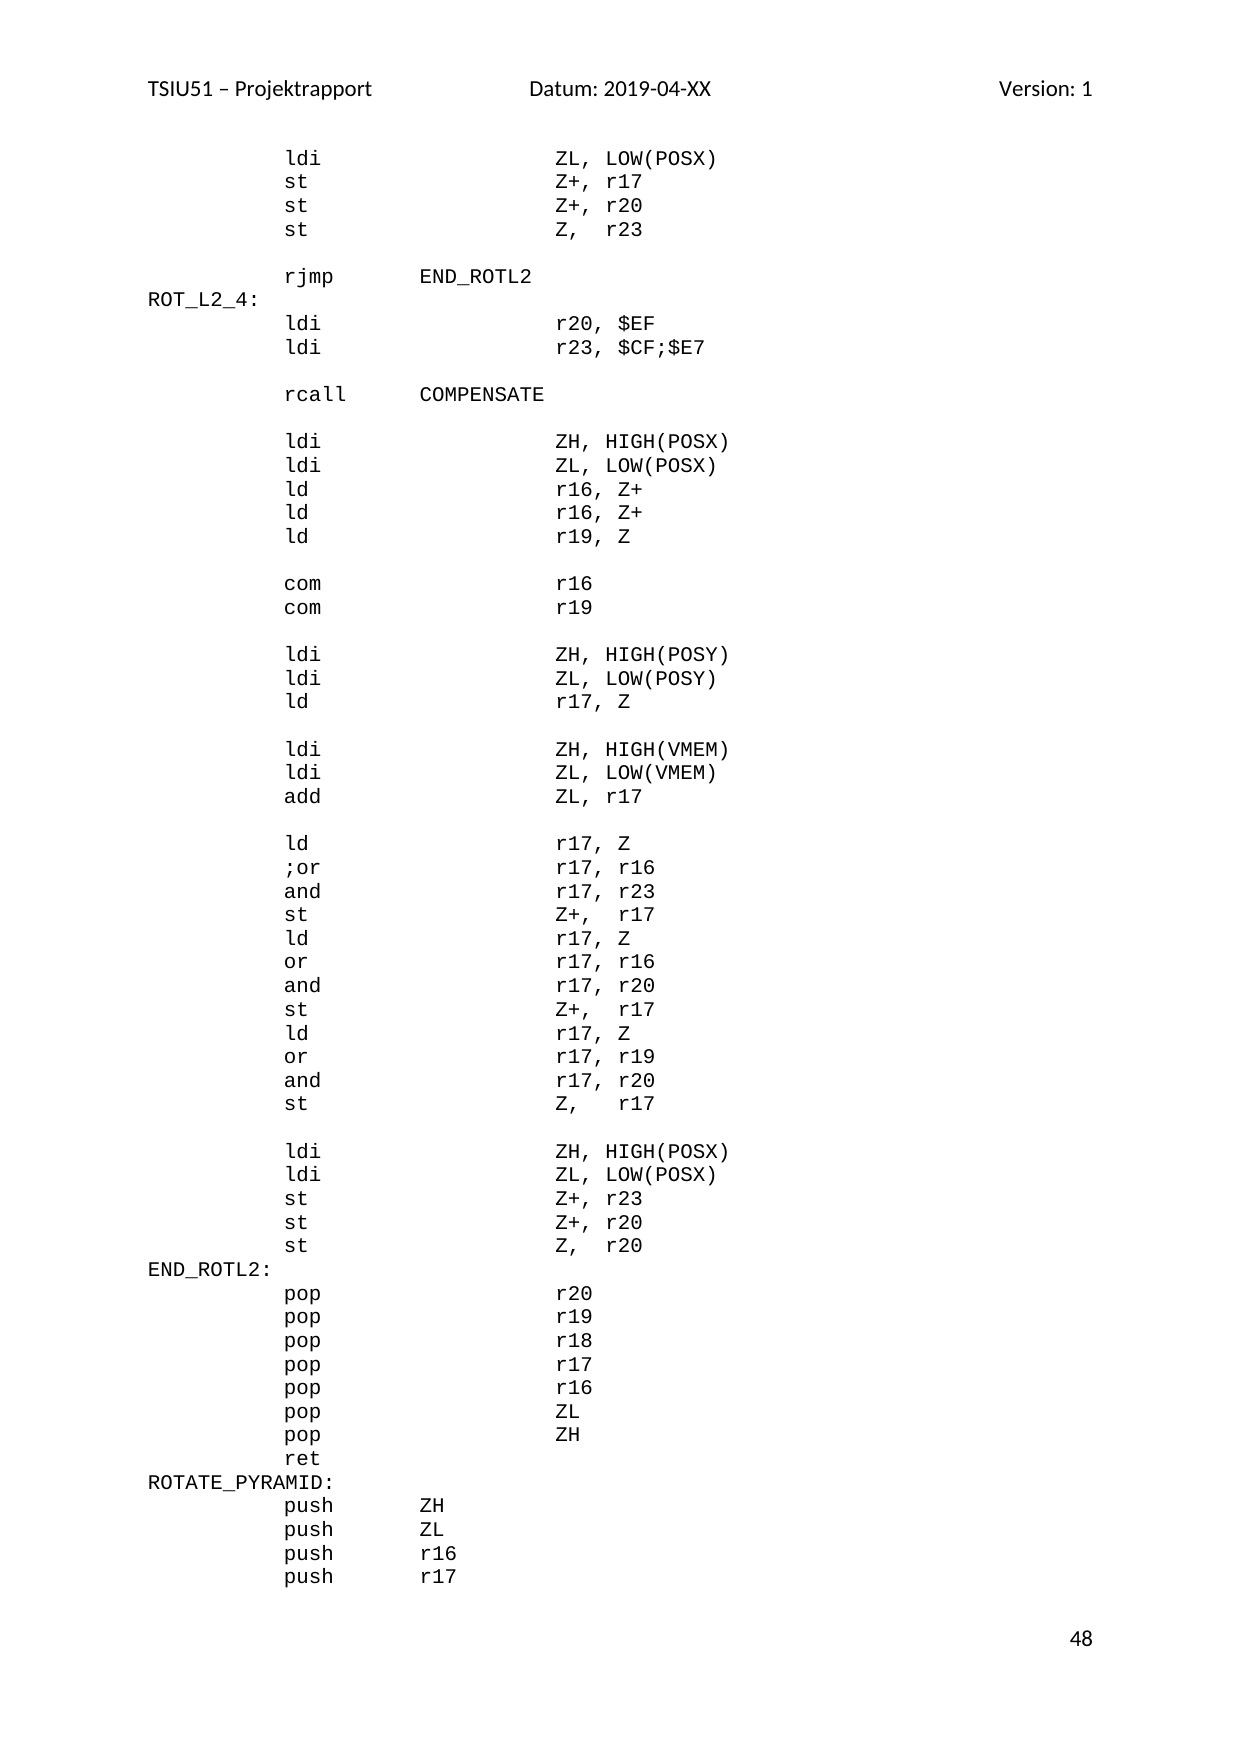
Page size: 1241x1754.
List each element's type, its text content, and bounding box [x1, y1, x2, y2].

text ld r16, Z+ [148, 479, 1093, 502]
text ret [148, 1448, 1093, 1472]
text push ZH [148, 1495, 1093, 1519]
text ldi ZL, LOW(POSX) [148, 148, 1093, 171]
text pop ZH [148, 1424, 1093, 1448]
text and r17, r23 [148, 881, 1093, 904]
text rjmp END_ROTL2 [148, 266, 1093, 289]
text ldi ZH, HIGH(POSY) [148, 644, 1093, 668]
text ldi ZL, LOW(POSY) [148, 668, 1093, 691]
text pop r19 [148, 1306, 1093, 1330]
text ld r17, Z [148, 691, 1093, 715]
text ldi ZL, LOW(POSX) [148, 1164, 1093, 1188]
text pop r16 [148, 1377, 1093, 1401]
text ldi ZL, LOW(VMEM) [148, 762, 1093, 786]
text ldi r23, $CF;$E7 [148, 337, 1093, 360]
text ldi ZH, HIGH(POSX) [148, 1141, 1093, 1164]
text ld r19, Z [148, 526, 1093, 549]
text ld r17, Z [148, 1022, 1093, 1046]
text pop r17 [148, 1353, 1093, 1377]
text and r17, r20 [148, 1070, 1093, 1093]
text ROTATE_PYRAMID: [148, 1472, 1093, 1495]
text ROT_L2_4: [148, 289, 1093, 313]
text ld r16, Z+ [148, 502, 1093, 526]
text ldi ZH, HIGH(POSX) [148, 431, 1093, 455]
text push r17 [148, 1566, 1093, 1590]
text or r17, r19 [148, 1046, 1093, 1070]
text push r16 [148, 1543, 1093, 1566]
text END_ROTL2: [148, 1259, 1093, 1283]
text st Z+, r23 [148, 1188, 1093, 1212]
text ld r17, Z [148, 833, 1093, 857]
text com r16 [148, 573, 1093, 597]
text pop r20 [148, 1283, 1093, 1306]
text ldi ZH, HIGH(VMEM) [148, 739, 1093, 762]
text st Z, r23 [148, 218, 1093, 242]
text st Z+, r20 [148, 1212, 1093, 1235]
text ldi r20, $EF [148, 313, 1093, 337]
text st Z, r20 [148, 1235, 1093, 1259]
text push ZL [148, 1519, 1093, 1543]
text st Z+, r17 [148, 904, 1093, 928]
text com r19 [148, 597, 1093, 621]
text rcall COMPENSATE [148, 384, 1093, 408]
text pop r18 [148, 1330, 1093, 1353]
text pop ZL [148, 1401, 1093, 1424]
text st Z, r17 [148, 1093, 1093, 1117]
text and r17, r20 [148, 975, 1093, 999]
text st Z+, r20 [148, 195, 1093, 218]
text ;or r17, r16 [148, 857, 1093, 881]
text st Z+, r17 [148, 171, 1093, 195]
text st Z+, r17 [148, 999, 1093, 1022]
text ldi ZL, LOW(POSX) [148, 455, 1093, 479]
text ld r17, Z [148, 928, 1093, 952]
text add ZL, r17 [148, 786, 1093, 810]
text or r17, r16 [148, 952, 1093, 975]
